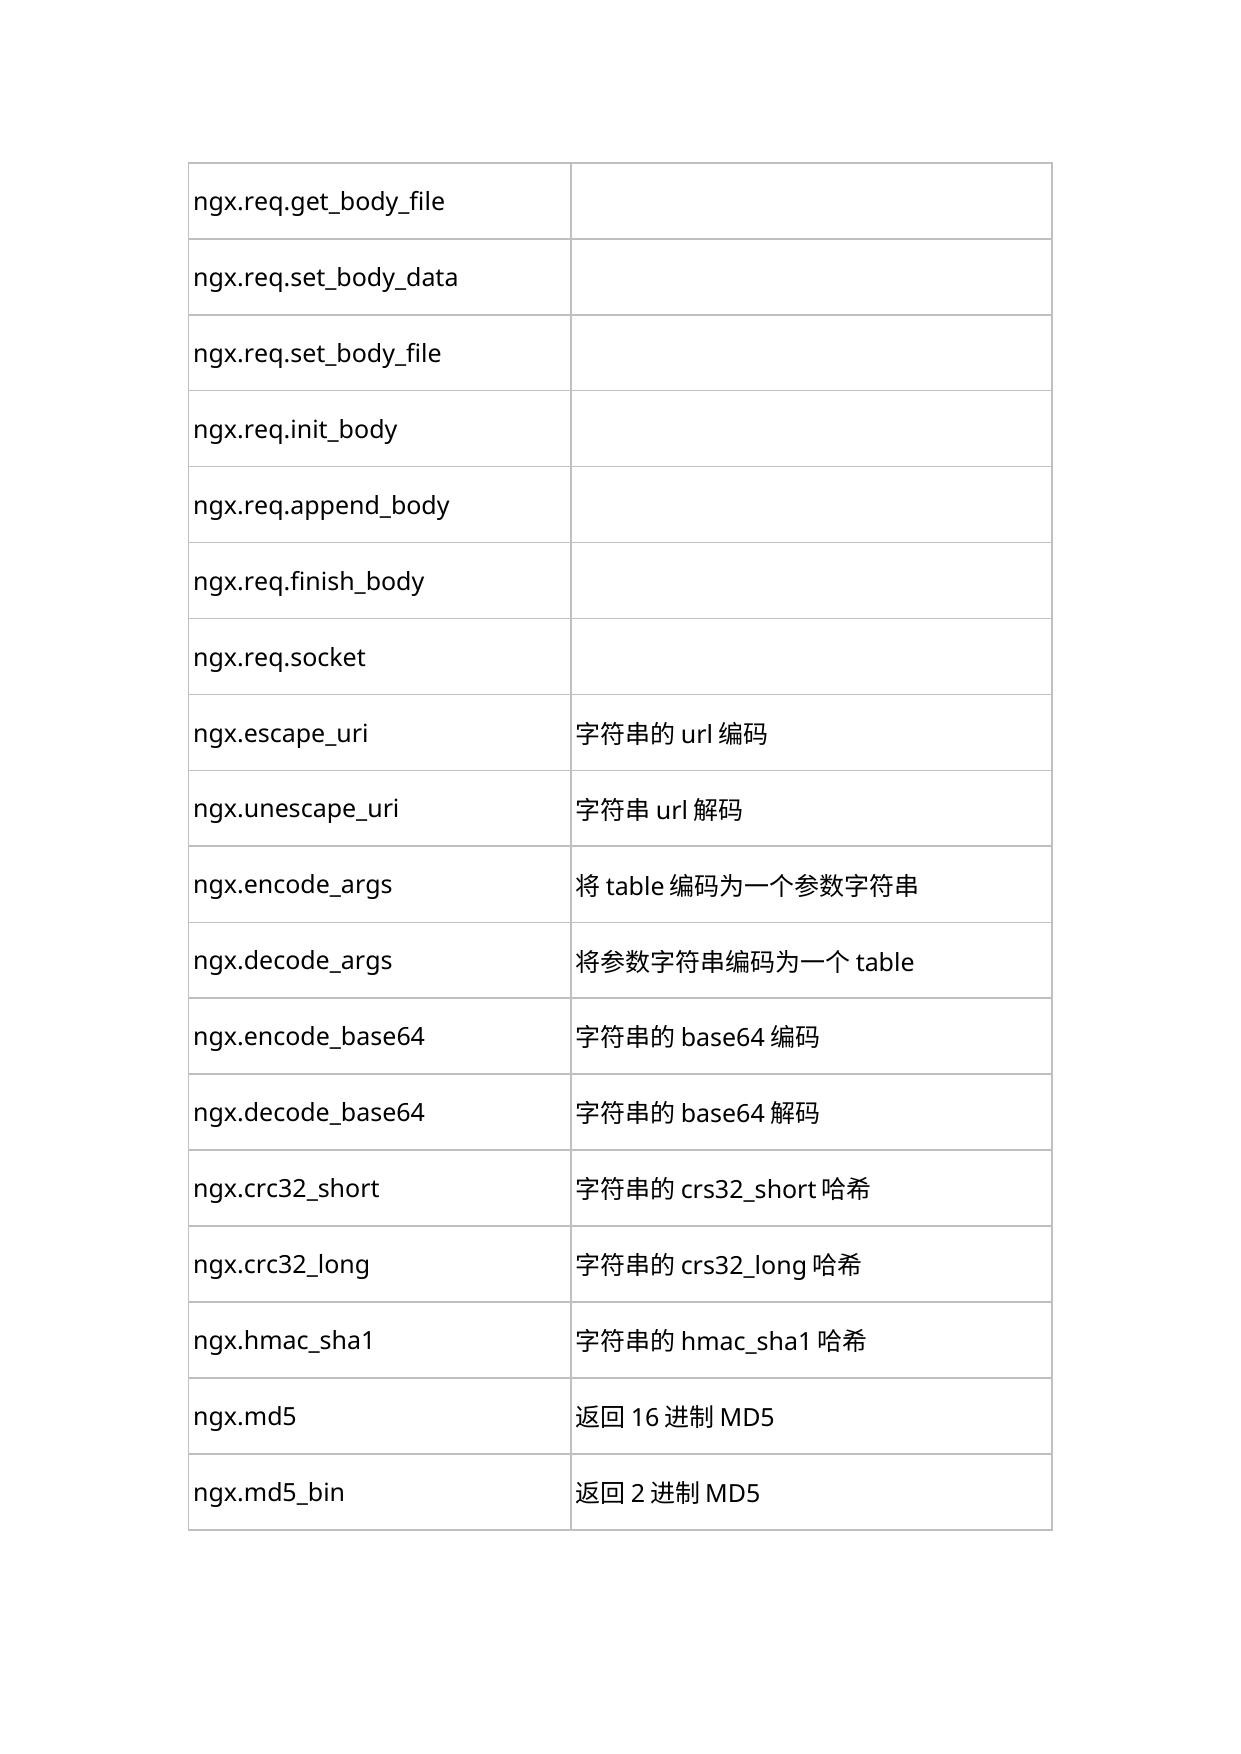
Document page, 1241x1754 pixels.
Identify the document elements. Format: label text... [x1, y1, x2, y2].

table_cell 字符串的crs32_long哈希 [572, 1227, 1051, 1301]
table_cell [572, 240, 1051, 314]
table_cell ngx.req.set_body_data [189, 240, 570, 314]
table_cell 字符串的base64解码 [572, 1075, 1051, 1149]
table_cell [572, 467, 1051, 542]
table_cell 字符串的hmac_sha1哈希 [572, 1303, 1051, 1377]
table_cell ngx.decode_base64 [189, 1075, 570, 1149]
table_cell [572, 391, 1051, 466]
table_cell ngx.req.append_body [189, 467, 570, 542]
table_cell [572, 619, 1051, 693]
table_cell ngx.req.socket [189, 619, 570, 693]
table_cell ngx.req.finish_body [189, 543, 570, 618]
table_cell 将参数字符串编码为一个table [572, 923, 1051, 997]
table_cell 返回2进制MD5 [572, 1455, 1051, 1529]
table_cell ngx.req.get_body_file [189, 164, 570, 238]
table_cell ngx.crc32_short [189, 1151, 570, 1225]
table_cell ngx.req.init_body [189, 391, 570, 466]
table_cell ngx.md5 [189, 1379, 570, 1453]
table_cell [572, 316, 1051, 390]
table_cell ngx.md5_bin [189, 1455, 570, 1529]
table_cell 字符串url解码 [572, 771, 1051, 845]
table_cell ngx.escape_uri [189, 695, 570, 769]
table_cell ngx.encode_args [189, 847, 570, 921]
table_cell ngx.unescape_uri [189, 771, 570, 845]
table_cell 字符串的crs32_short哈希 [572, 1151, 1051, 1225]
table_cell 将table编码为一个参数字符串 [572, 847, 1051, 921]
table_cell 返回16进制MD5 [572, 1379, 1051, 1453]
table_cell [572, 543, 1051, 618]
table_cell 字符串的url编码 [572, 695, 1051, 769]
table_cell ngx.decode_args [189, 923, 570, 997]
table_cell ngx.hmac_sha1 [189, 1303, 570, 1377]
table_cell 字符串的base64编码 [572, 999, 1051, 1073]
table_cell ngx.req.set_body_file [189, 316, 570, 390]
table_cell [572, 164, 1051, 238]
table_cell ngx.encode_base64 [189, 999, 570, 1073]
table_cell ngx.crc32_long [189, 1227, 570, 1301]
